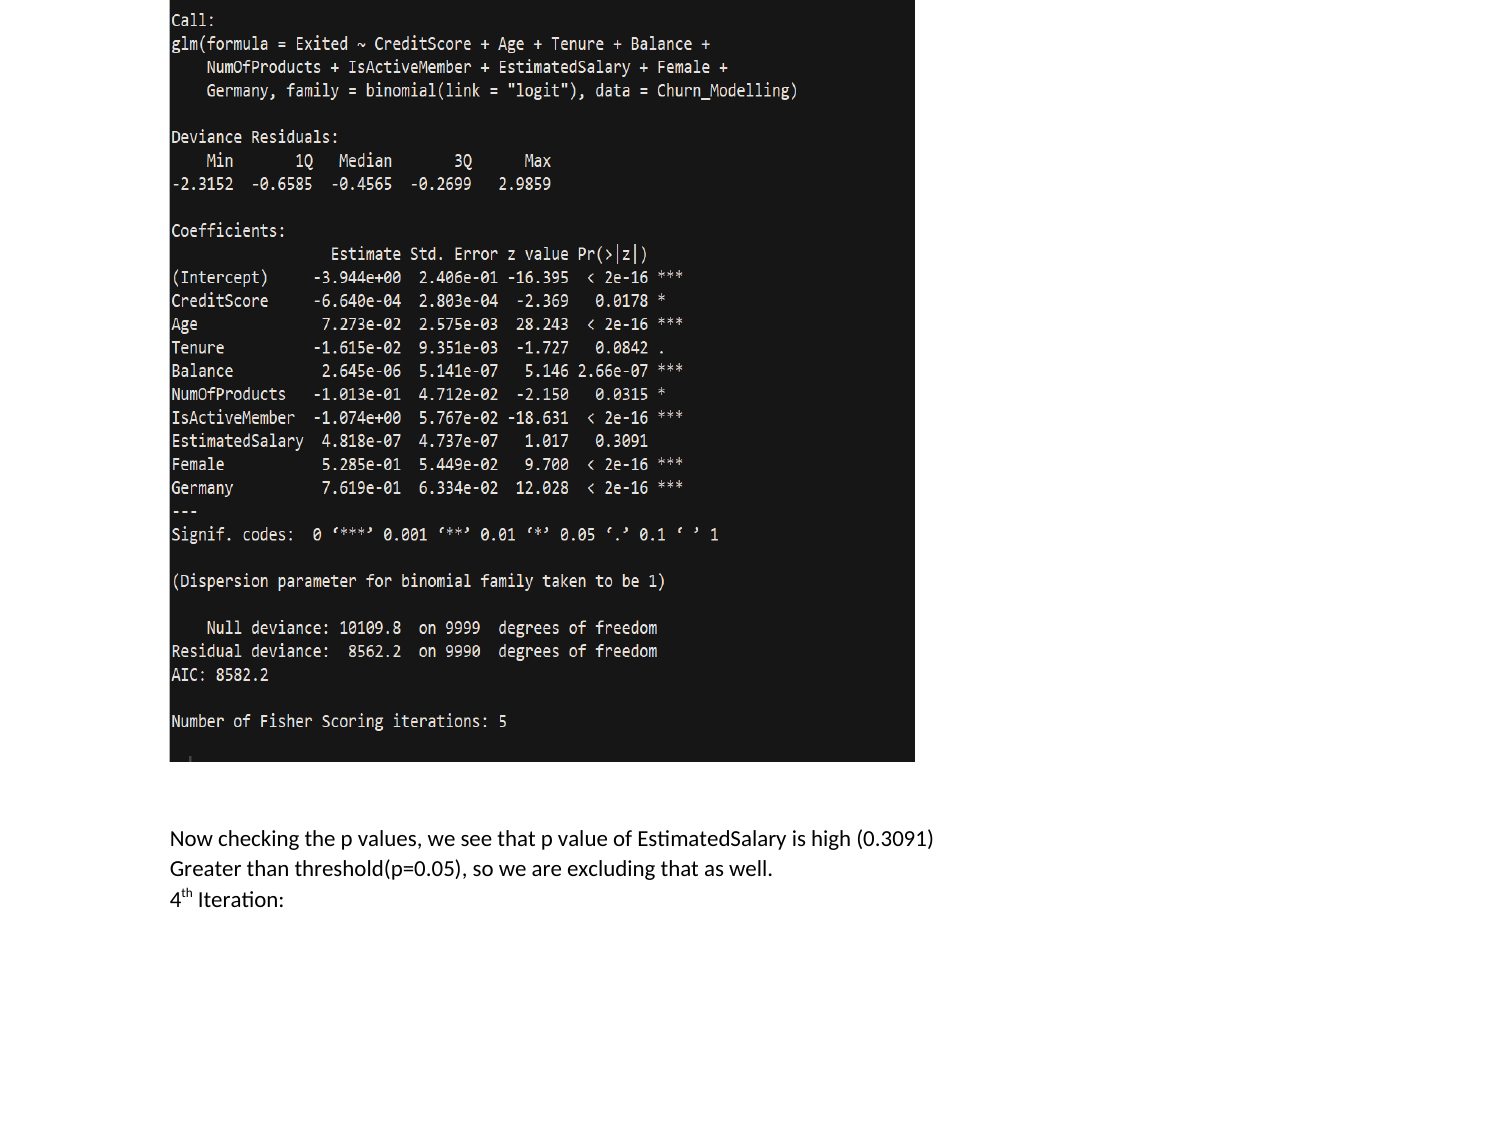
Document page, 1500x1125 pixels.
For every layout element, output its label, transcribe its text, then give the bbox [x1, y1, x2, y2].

list Greater than threshold(p=0.05), so we are excluding that as well. [169, 854, 1406, 882]
picture [169, 0, 915, 762]
list Now checking the p values, we see that p value of EstimatedSalary is high (0.3091) [169, 824, 1406, 852]
list 4th Iteration: [169, 885, 1406, 913]
